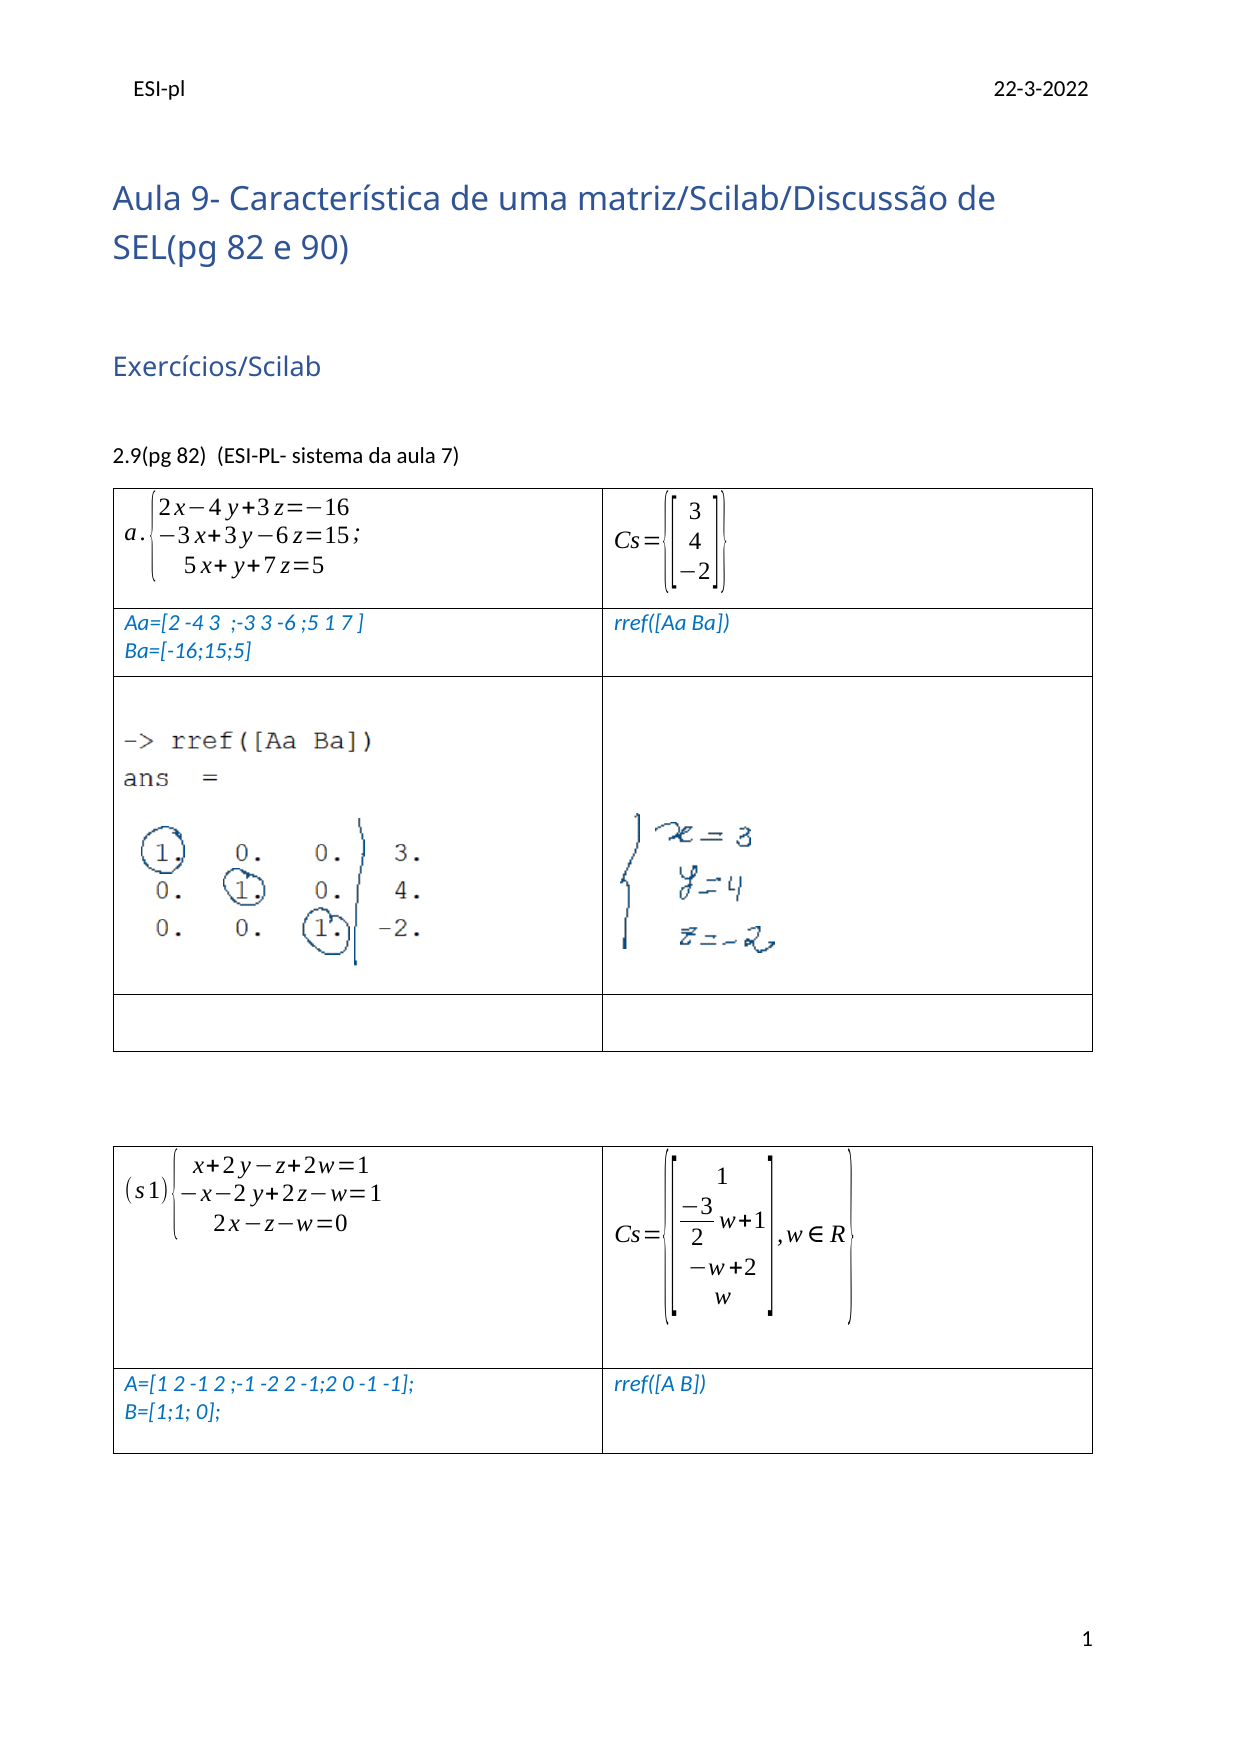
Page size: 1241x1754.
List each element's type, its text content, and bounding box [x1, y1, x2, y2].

table_cell rref([Aa Ba]) [603, 609, 1092, 676]
table_header [114, 1147, 602, 1368]
text 2.9(pg 82) (ESI-PL- sistema da aula 7) [112, 441, 1093, 469]
table_cell Aa=[2 -4 3 ;-3 3 -6 ;5 1 7 ] Ba=[-16;15;5] [114, 609, 602, 676]
table_cell [603, 677, 1092, 994]
table_cell [114, 677, 602, 994]
picture [680, 926, 775, 953]
table_header [603, 489, 1092, 607]
picture [124, 705, 460, 967]
picture [655, 822, 751, 903]
table_cell [114, 995, 602, 1051]
table_header [603, 1147, 1092, 1368]
table_cell [603, 995, 1092, 1051]
subtitle Aula 9- Característica de uma matriz/Scilab/Discussão de SEL(pg 82 e 90) [112, 175, 1093, 269]
picture [620, 813, 640, 949]
table_cell A=[1 2 -1 2 ;-1 -2 2 -1;2 0 -1 -1]; B=[1;1; 0]; [114, 1369, 602, 1453]
table_header [114, 489, 602, 607]
subtitle Exercícios/Scilab [112, 348, 1093, 385]
table_cell rref([A B]) [603, 1369, 1092, 1453]
